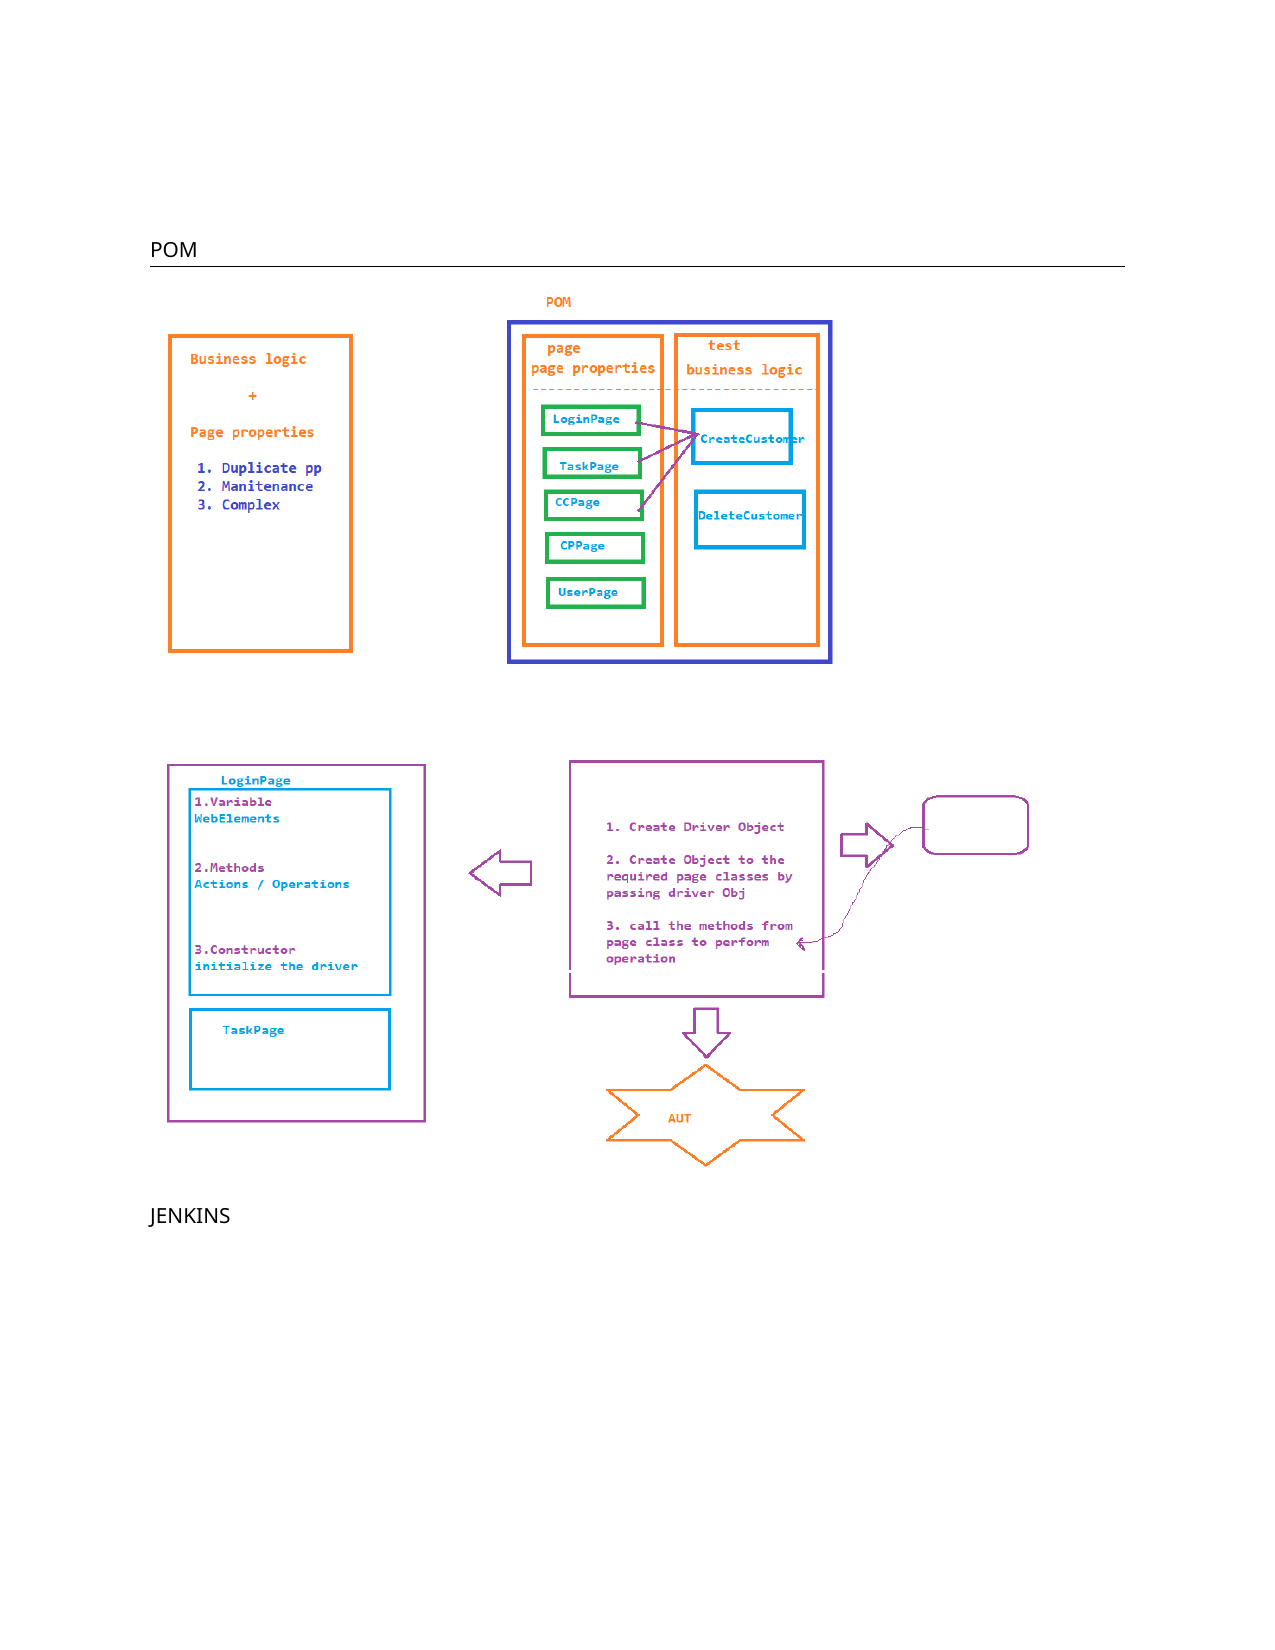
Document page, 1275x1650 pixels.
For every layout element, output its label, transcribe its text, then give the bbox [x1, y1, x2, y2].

text JENKINS [150, 1201, 1125, 1230]
picture [150, 740, 1124, 1173]
text POM [150, 235, 1125, 266]
picture [150, 295, 877, 684]
